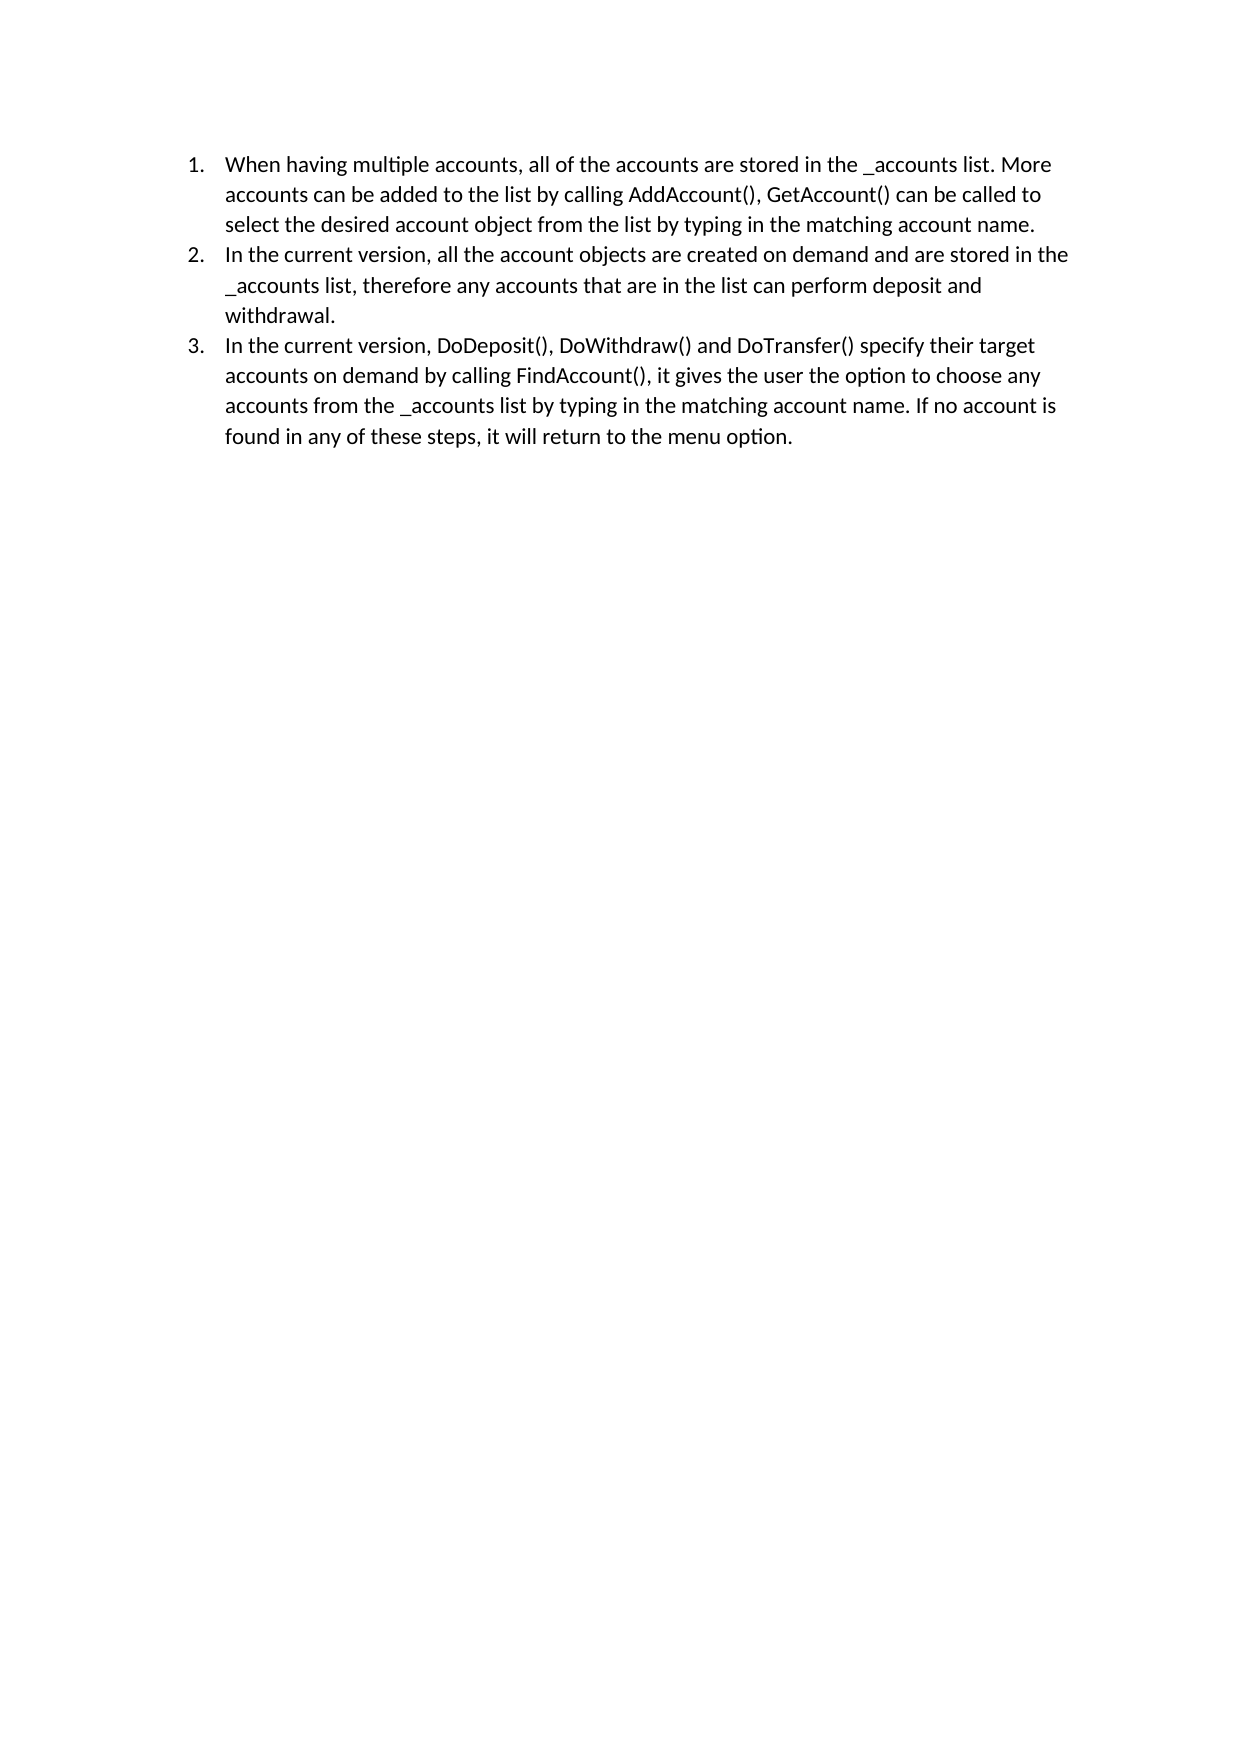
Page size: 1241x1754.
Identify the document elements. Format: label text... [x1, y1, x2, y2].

list In the current version, all the account objects are created on demand and are stored in the _accounts list, therefore any accounts that are in the list can perform deposit and withdrawal. [187, 241, 1090, 329]
list When having multiple accounts, all of the accounts are stored in the _accounts list. More accounts can be added to the list by calling AddAccount(), GetAccount() can be called to select the desired account object from the list by typing in the matching account name. [187, 150, 1090, 238]
list In the current version, DoDeposit(), DoWithdraw() and DoTransfer() specify their target accounts on demand by calling FindAccount(), it gives the user the option to choose any accounts from the _accounts list by typing in the matching account name. If no account is found in any of these steps, it will return to the menu option. [187, 331, 1090, 450]
